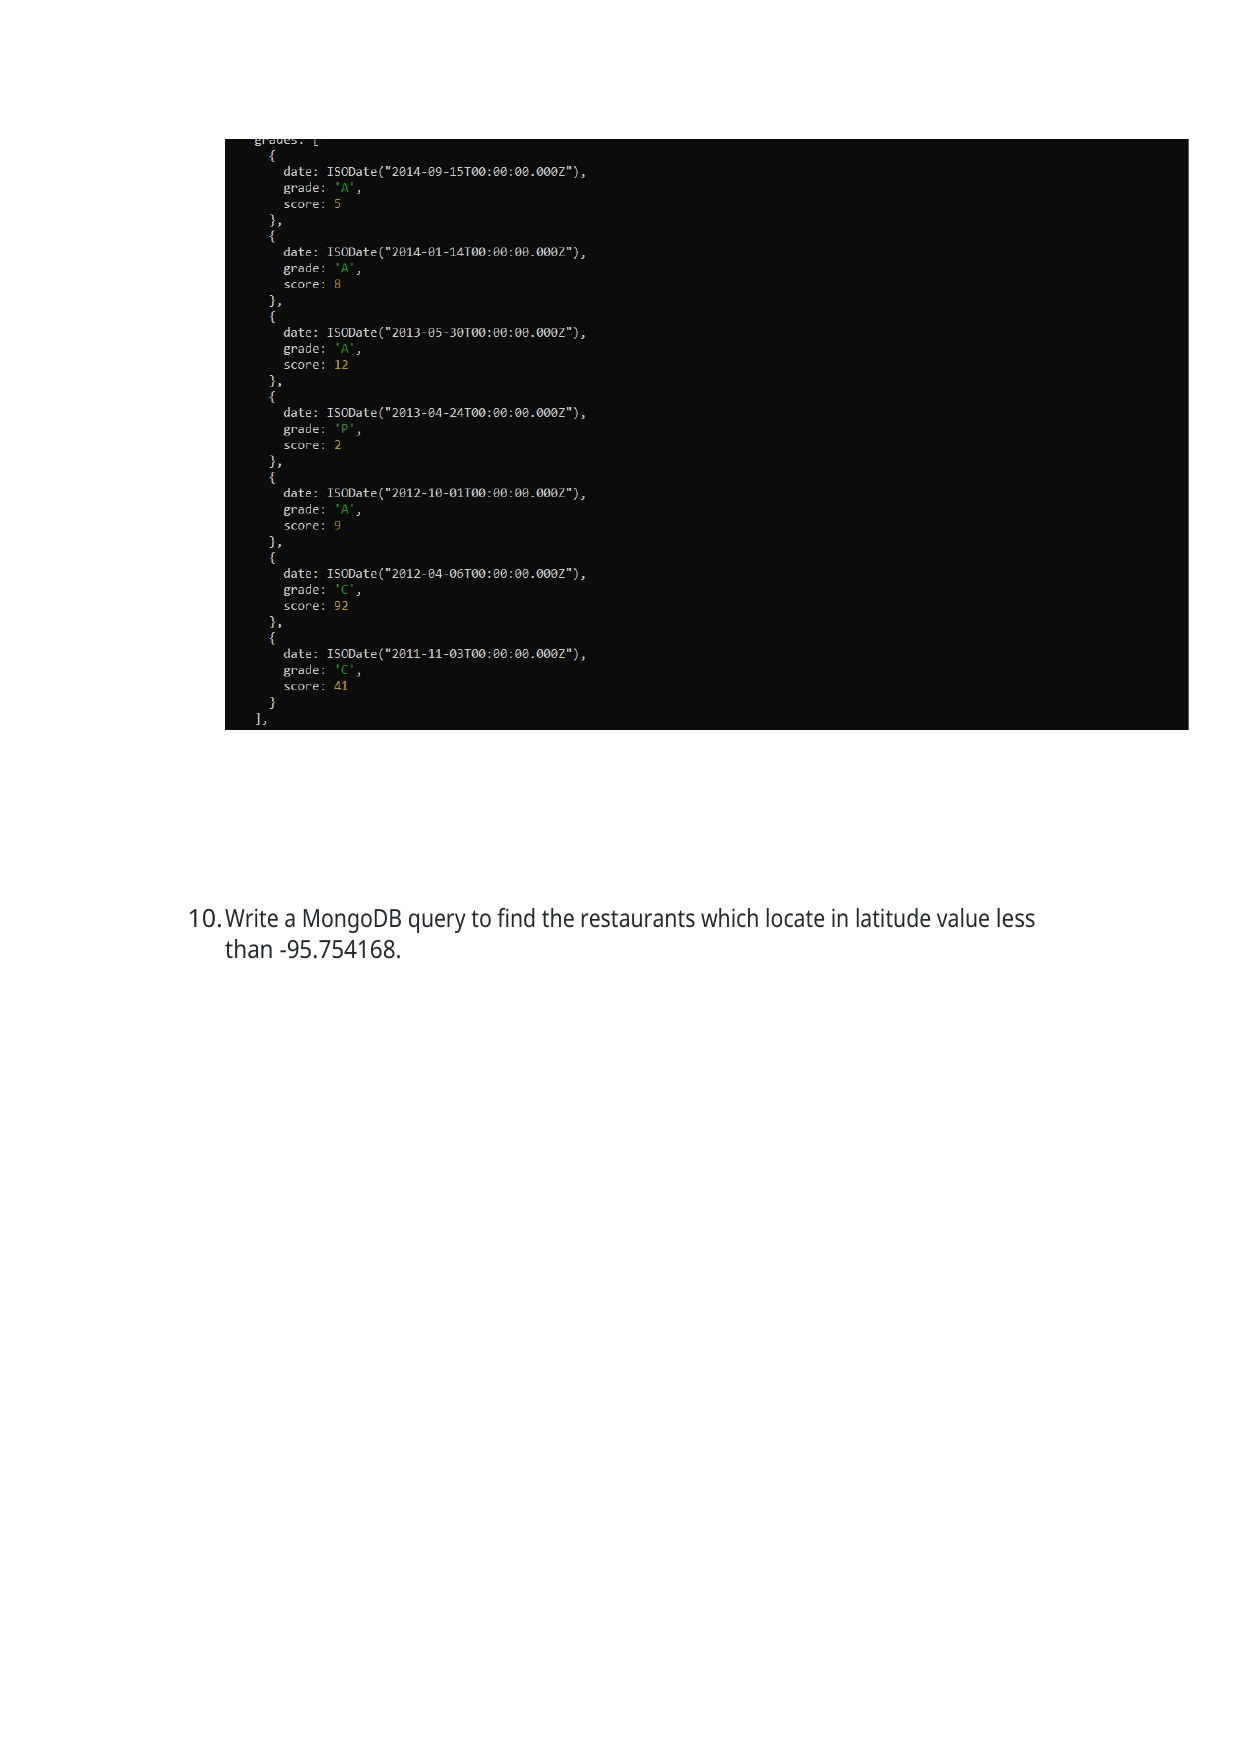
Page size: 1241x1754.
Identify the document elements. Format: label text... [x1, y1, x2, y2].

picture [225, 139, 1189, 730]
list Write a MongoDB query to find the restaurants which locate in latitude value less than -95.754168. [187, 902, 1071, 966]
